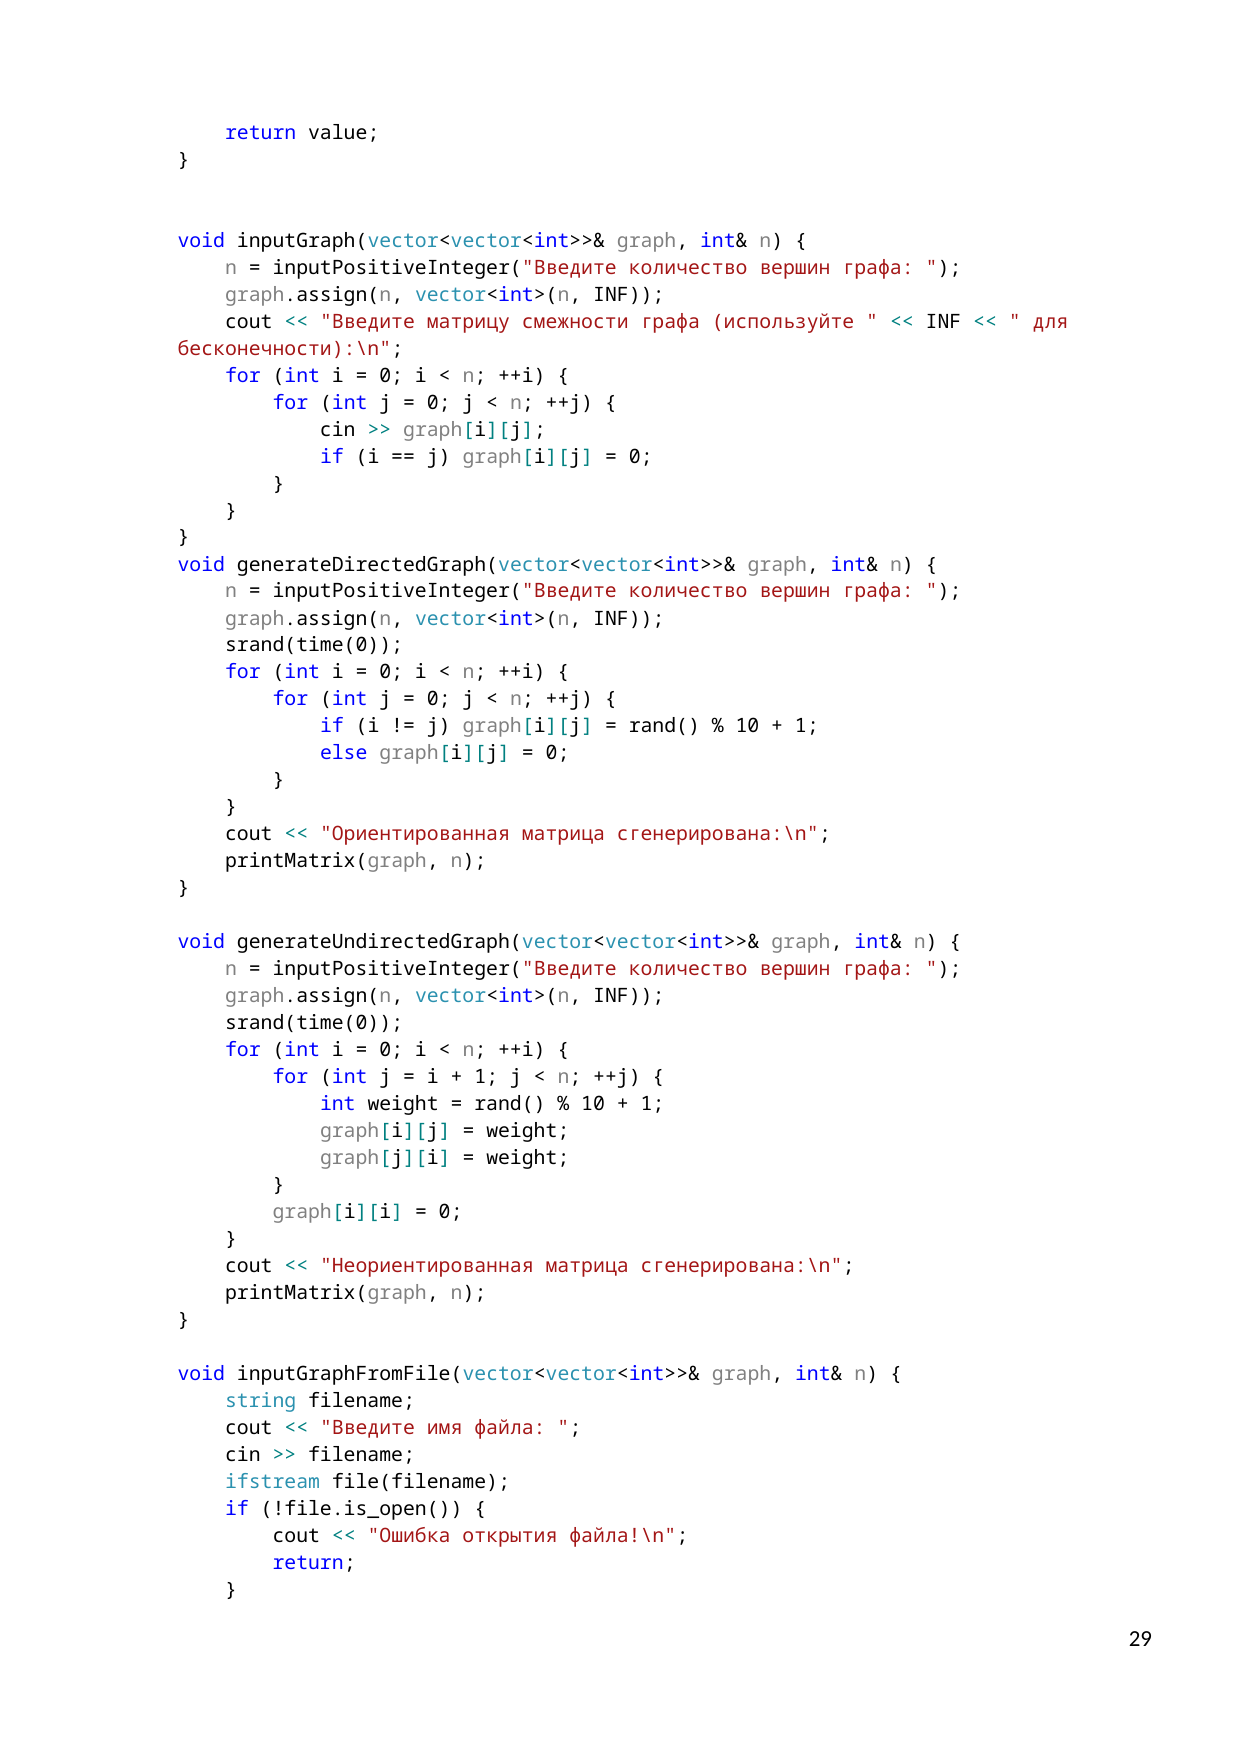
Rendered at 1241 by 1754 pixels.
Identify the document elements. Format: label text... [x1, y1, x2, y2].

text srand(time(0)); [177, 631, 1152, 658]
text if (!file.is_open()) { [177, 1494, 1152, 1521]
text int weight = rand() % 10 + 1; [177, 1089, 1152, 1116]
text } [177, 145, 1152, 172]
text cout << "Ошибка открытия файла!\n"; [177, 1521, 1152, 1548]
text graph[i][j] = weight; [177, 1116, 1152, 1143]
text if (i == j) graph[i][j] = 0; [177, 442, 1152, 469]
text } [177, 1224, 1152, 1251]
text n = inputPositiveInteger("Введите количество вершин графа: "); [177, 577, 1152, 604]
text } [177, 469, 1152, 496]
text cout << "Введите имя файла: "; [177, 1413, 1152, 1440]
text graph[j][i] = weight; [177, 1143, 1152, 1170]
text graph.assign(n, vector<int>(n, INF)); [177, 981, 1152, 1008]
text for (int i = 0; i < n; ++i) { [177, 1035, 1152, 1062]
text cout << "Введите матрицу смежности графа (используйте " << INF << " для бесконечности):\n"; [177, 307, 1152, 361]
text return value; [177, 118, 1152, 145]
text } [177, 1305, 1152, 1332]
text n = inputPositiveInteger("Введите количество вершин графа: "); [177, 253, 1152, 280]
text for (int i = 0; i < n; ++i) { [177, 658, 1152, 685]
text } [177, 766, 1152, 793]
text printMatrix(graph, n); [177, 1278, 1152, 1305]
text printMatrix(graph, n); [177, 847, 1152, 873]
text } [177, 1575, 1152, 1602]
text graph.assign(n, vector<int>(n, INF)); [177, 280, 1152, 307]
text } [177, 873, 1152, 901]
text } [177, 523, 1152, 550]
text return; [177, 1548, 1152, 1575]
text else graph[i][j] = 0; [177, 739, 1152, 766]
text string filename; [177, 1386, 1152, 1413]
text ifstream file(filename); [177, 1467, 1152, 1494]
text cout << "Неориентированная матрица сгенерирована:\n"; [177, 1251, 1152, 1278]
text cin >> graph[i][j]; [177, 415, 1152, 442]
text } [177, 1170, 1152, 1197]
text cout << "Ориентированная матрица сгенерирована:\n"; [177, 819, 1152, 847]
text if (i != j) graph[i][j] = rand() % 10 + 1; [177, 712, 1152, 739]
text for (int j = i + 1; j < n; ++j) { [177, 1062, 1152, 1089]
text } [177, 793, 1152, 819]
text } [177, 496, 1152, 523]
text for (int i = 0; i < n; ++i) { [177, 361, 1152, 388]
text graph[i][i] = 0; [177, 1197, 1152, 1224]
text void generateUndirectedGraph(vector<vector<int>>& graph, int& n) { [177, 927, 1152, 954]
text n = inputPositiveInteger("Введите количество вершин графа: "); [177, 954, 1152, 981]
text for (int j = 0; j < n; ++j) { [177, 685, 1152, 712]
text graph.assign(n, vector<int>(n, INF)); [177, 604, 1152, 631]
text srand(time(0)); [177, 1008, 1152, 1035]
text for (int j = 0; j < n; ++j) { [177, 388, 1152, 415]
text void generateDirectedGraph(vector<vector<int>>& graph, int& n) { [177, 550, 1152, 577]
text void inputGraphFromFile(vector<vector<int>>& graph, int& n) { [177, 1359, 1152, 1386]
text void inputGraph(vector<vector<int>>& graph, int& n) { [177, 226, 1152, 253]
text cin >> filename; [177, 1440, 1152, 1467]
